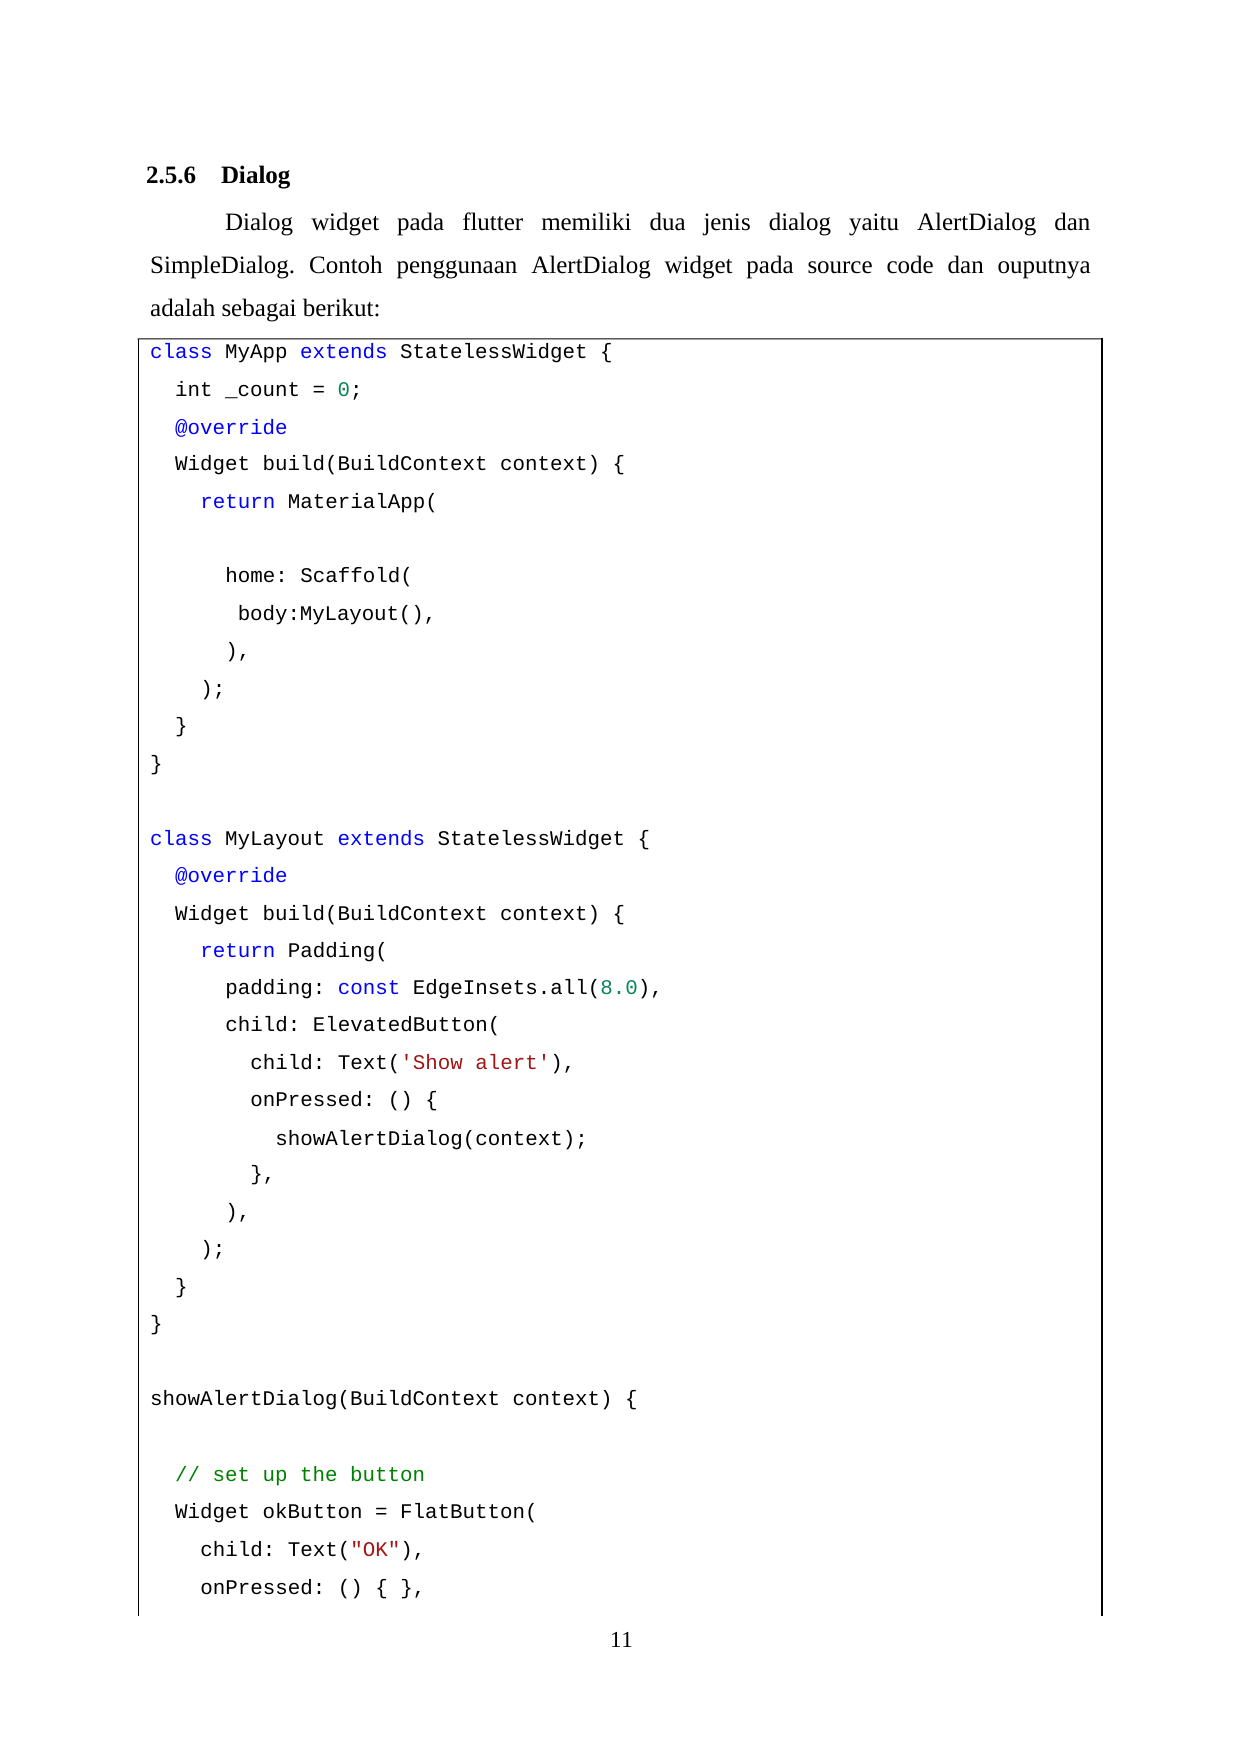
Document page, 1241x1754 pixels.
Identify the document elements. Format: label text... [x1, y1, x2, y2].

text Widget build(BuildContext context) { return Padding( [175, 902, 678, 963]
text } [150, 1313, 1115, 1337]
text } [150, 753, 1115, 776]
text home: Scaffold( body:MyLayout(), [225, 565, 439, 626]
subtitle Dialog [146, 160, 1115, 188]
text ), [225, 1201, 1115, 1224]
text child: Text('Show alert'), onPressed: () { [250, 1052, 678, 1113]
text padding: const EdgeInsets.all(8.0), child: ElevatedButton( [225, 977, 665, 1038]
text showAlertDialog(BuildContext context) { [150, 1388, 1115, 1412]
text showAlertDialog(context); [275, 1126, 1115, 1150]
text } [175, 1276, 1115, 1299]
text ); [200, 1238, 1115, 1262]
text ); [200, 678, 1115, 701]
text ), [225, 640, 1115, 664]
text Widget okButton = FlatButton( child: Text("OK"), [175, 1501, 540, 1562]
text Dialog widget pada flutter memiliki dua jenis dialog yaitu AlertDialog dan SimpleDialog. Contoh penggunaan AlertDialog widget pada source code dan ouputnya adalah sebagai berikut: [150, 207, 1090, 322]
text class MyApp extends StatelessWidget { int _count = 0; [150, 341, 615, 402]
text } [175, 715, 1115, 739]
text onPressed: () { }, [200, 1576, 1115, 1599]
text // set up the button [175, 1464, 1115, 1487]
text class MyLayout extends StatelessWidget { @override [150, 828, 653, 889]
text }, [250, 1163, 1115, 1187]
text @override [175, 416, 1115, 439]
text Widget build(BuildContext context) { return MaterialApp( [175, 453, 678, 514]
